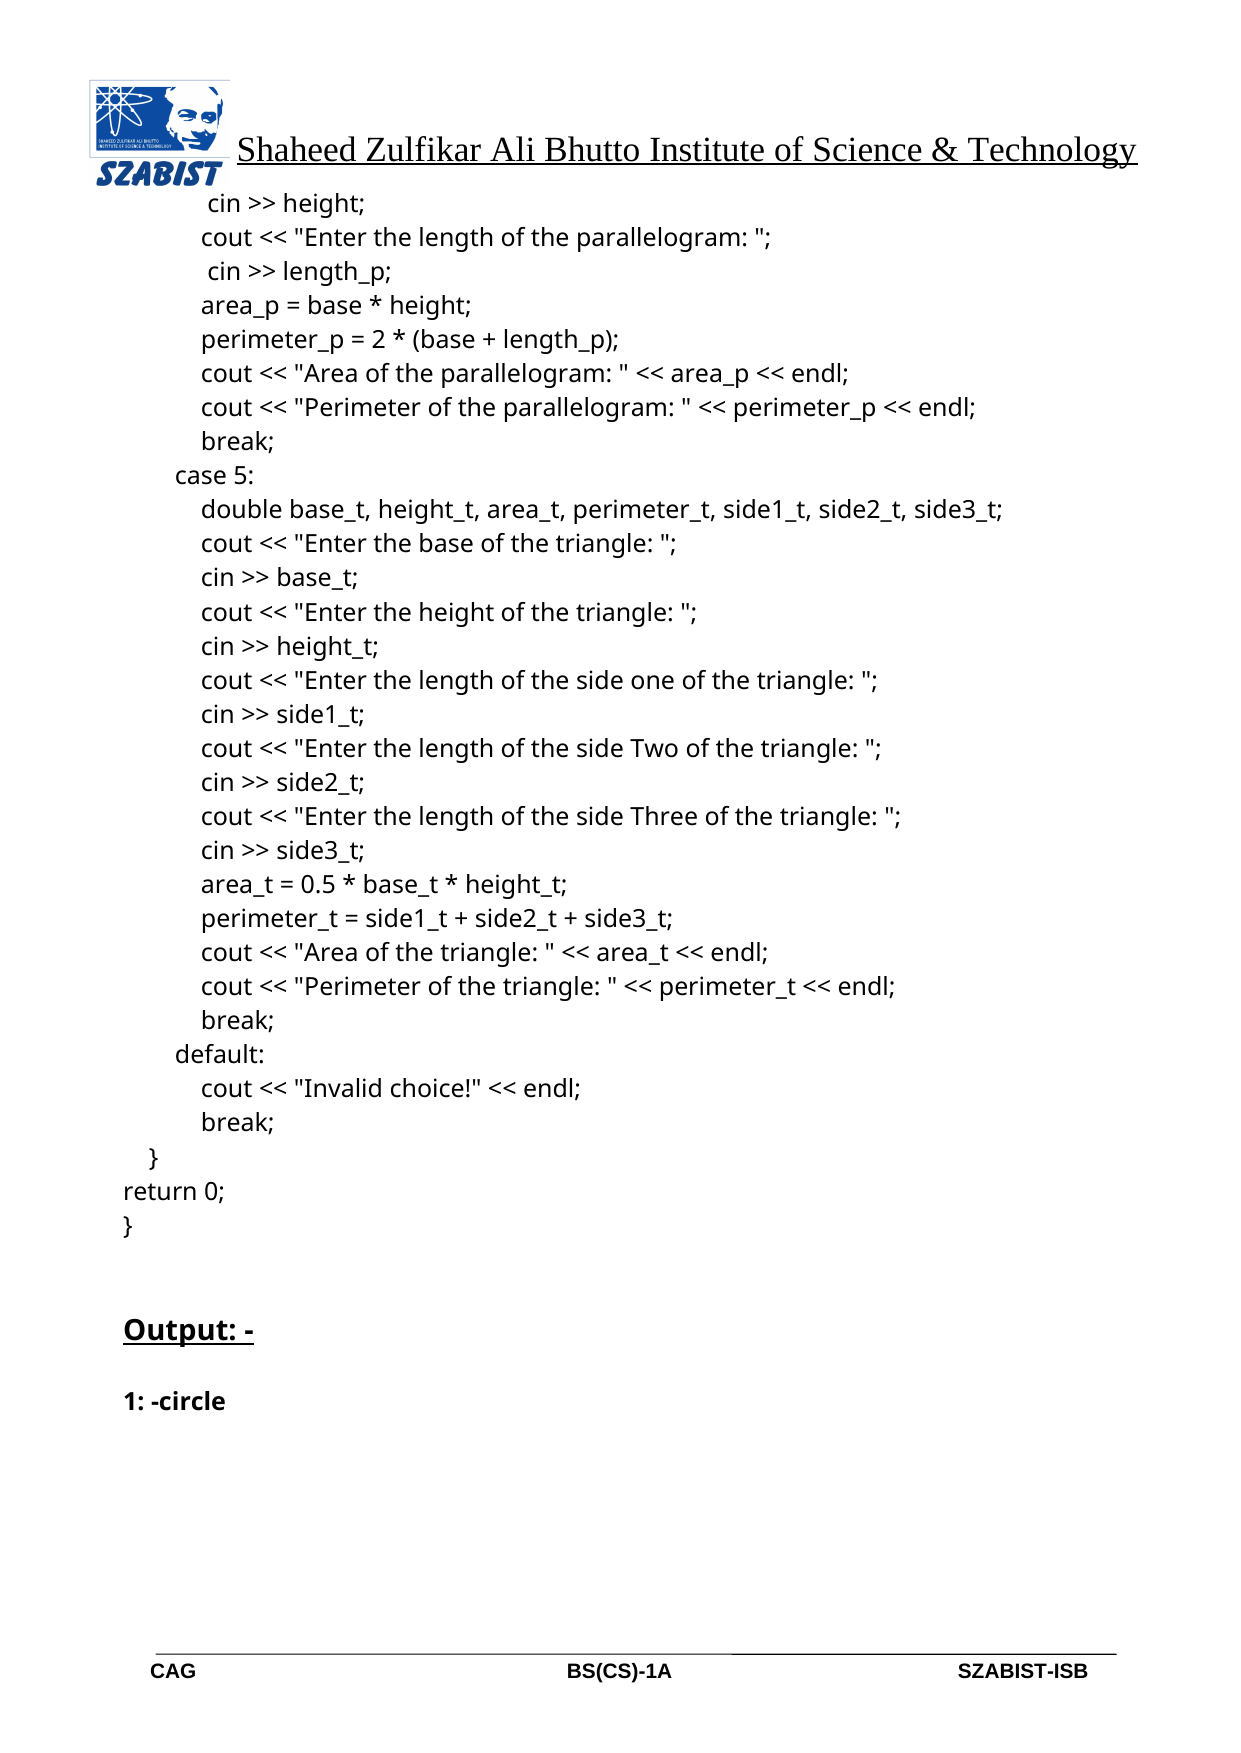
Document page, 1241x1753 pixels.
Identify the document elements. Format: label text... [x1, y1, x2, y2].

text cout << "Perimeter of the triangle: " << perimeter_t << endl; [123, 969, 1121, 1003]
text double base_t, height_t, area_t, perimeter_t, side1_t, side2_t, side3_t; [123, 492, 1121, 526]
text cout << "Perimeter of the parallelogram: " << perimeter_p << endl; [123, 390, 1121, 424]
text cin >> side1_t; [123, 696, 1121, 730]
text cin >> height_t; [123, 628, 1121, 662]
text cout << "Enter the base of the triangle: "; [123, 526, 1121, 560]
text cin >> side3_t; [123, 833, 1121, 867]
text default: [123, 1037, 1121, 1071]
text cout << "Invalid choice!" << endl; [123, 1071, 1121, 1105]
text cout << "Enter the length of the side one of the triangle: "; [123, 662, 1121, 696]
text area_t = 0.5 * base_t * height_t; [123, 867, 1121, 901]
text } [123, 1207, 1121, 1241]
text cout << "Enter the length of the parallelogram: "; [123, 219, 1121, 253]
text return 0; [123, 1173, 1121, 1207]
text Output: - [123, 1309, 1121, 1349]
text perimeter_t = side1_t + side2_t + side3_t; [123, 901, 1121, 935]
text case 5: [123, 458, 1121, 492]
text break; [123, 424, 1121, 458]
text break; [123, 1105, 1121, 1139]
text break; [123, 1003, 1121, 1037]
text cin >> length_p; [123, 253, 1121, 288]
picture [89, 79, 230, 186]
text 1: -circle [123, 1383, 1121, 1417]
text } [123, 1139, 1121, 1173]
text area_p = base * height; [123, 288, 1121, 322]
text cin >> height; [123, 185, 1121, 219]
text cin >> side2_t; [123, 764, 1121, 798]
text cout << "Enter the height of the triangle: "; [123, 594, 1121, 628]
text cout << "Enter the length of the side Two of the triangle: "; [123, 730, 1121, 764]
text cin >> base_t; [123, 560, 1121, 594]
text cout << "Area of the triangle: " << area_t << endl; [123, 935, 1121, 969]
text cout << "Enter the length of the side Three of the triangle: "; [123, 798, 1121, 833]
text cout << "Area of the parallelogram: " << area_p << endl; [123, 356, 1121, 390]
text perimeter_p = 2 * (base + length_p); [123, 322, 1121, 356]
